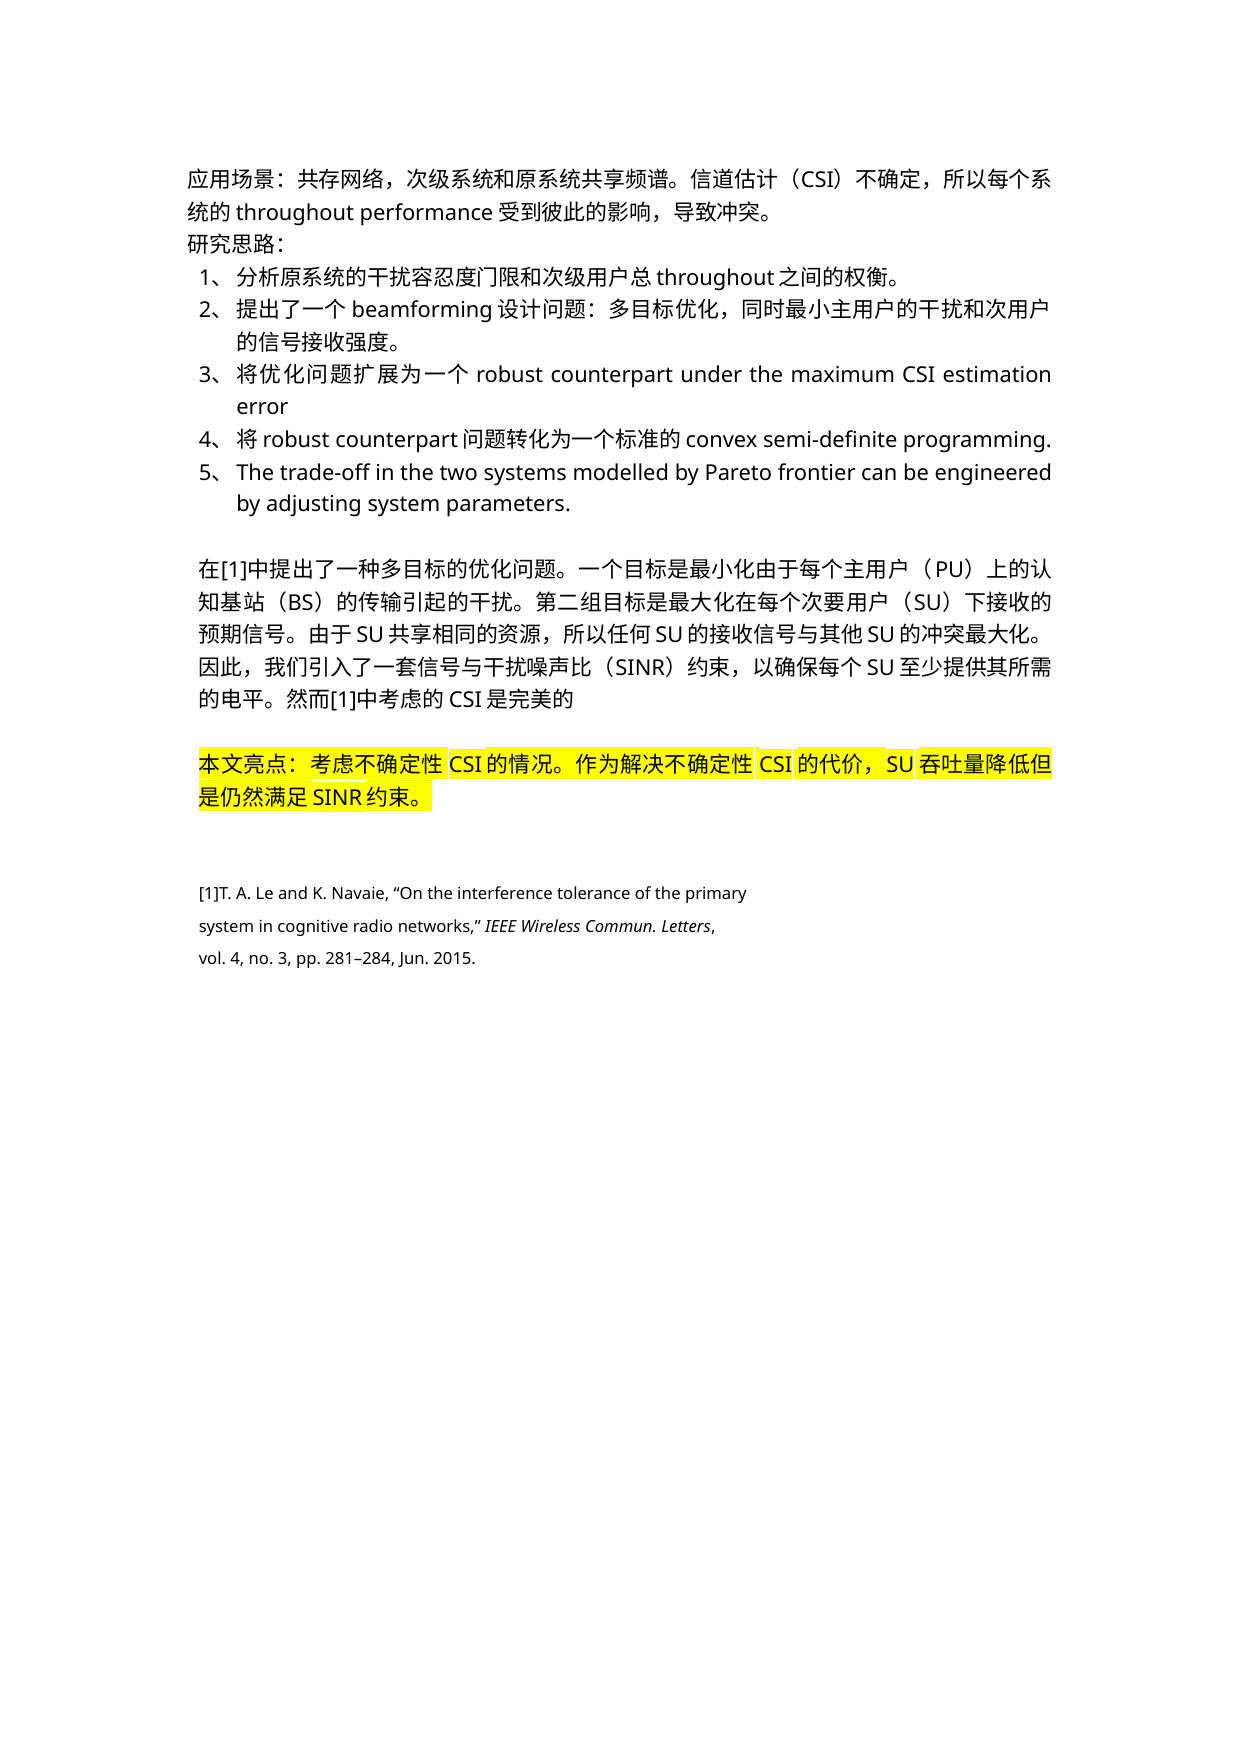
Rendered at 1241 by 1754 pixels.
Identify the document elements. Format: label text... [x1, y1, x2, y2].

list 分析原系统的干扰容忍度门限和次级用户总throughout之间的权衡。 [198, 259, 1053, 292]
text 在[1]中提出了一种多目标的优化问题。一个目标是最小化由于每个主用户（PU）上的认知基站（BS）的传输引起的干扰。第二组目标是最大化在每个次要用户（SU）下接收的预期信号。由于SU共享相同的资源，所以任何SU的接收信号与其他SU的冲突最大化。因此，我们引入了一套信号与干扰噪声比（SINR）约束，以确保每个SU至少提供其所需的电平。然而[1]中考虑的CSI是完美的 [198, 552, 1053, 714]
list 将优化问题扩展为一个robust counterpart under the maximum CSI estimation error [198, 357, 1053, 422]
list 提出了一个beamforming设计问题：多目标优化，同时最小主用户的干扰和次用户的信号接收强度。 [198, 292, 1053, 357]
text 本文亮点：考虑不确定性CSI的情况。作为解决不确定性CSI的代价，SU吞吐量降低但是仍然满足SINR约束。 [198, 747, 1053, 812]
list 将robust counterpart问题转化为一个标准的convex semi-definite programming. [198, 422, 1053, 454]
list The trade-off in the two systems modelled by Pareto frontier can be engineered by adjusting system parameters. [198, 454, 1053, 519]
text [1]T. A. Le and K. Navaie, “On the interference tolerance of the primary system in cognitive radio networks,” IEEE Wireless Commun. Letters, vol. 4, no. 3, pp. 281–284, Jun. 2015. [198, 877, 1053, 974]
text 应用场景：共存网络，次级系统和原系统共享频谱。信道估计（CSI）不确定，所以每个系统的throughout performance受到彼此的影响，导致冲突。 [187, 162, 1053, 227]
text 研究思路： [187, 227, 1053, 259]
